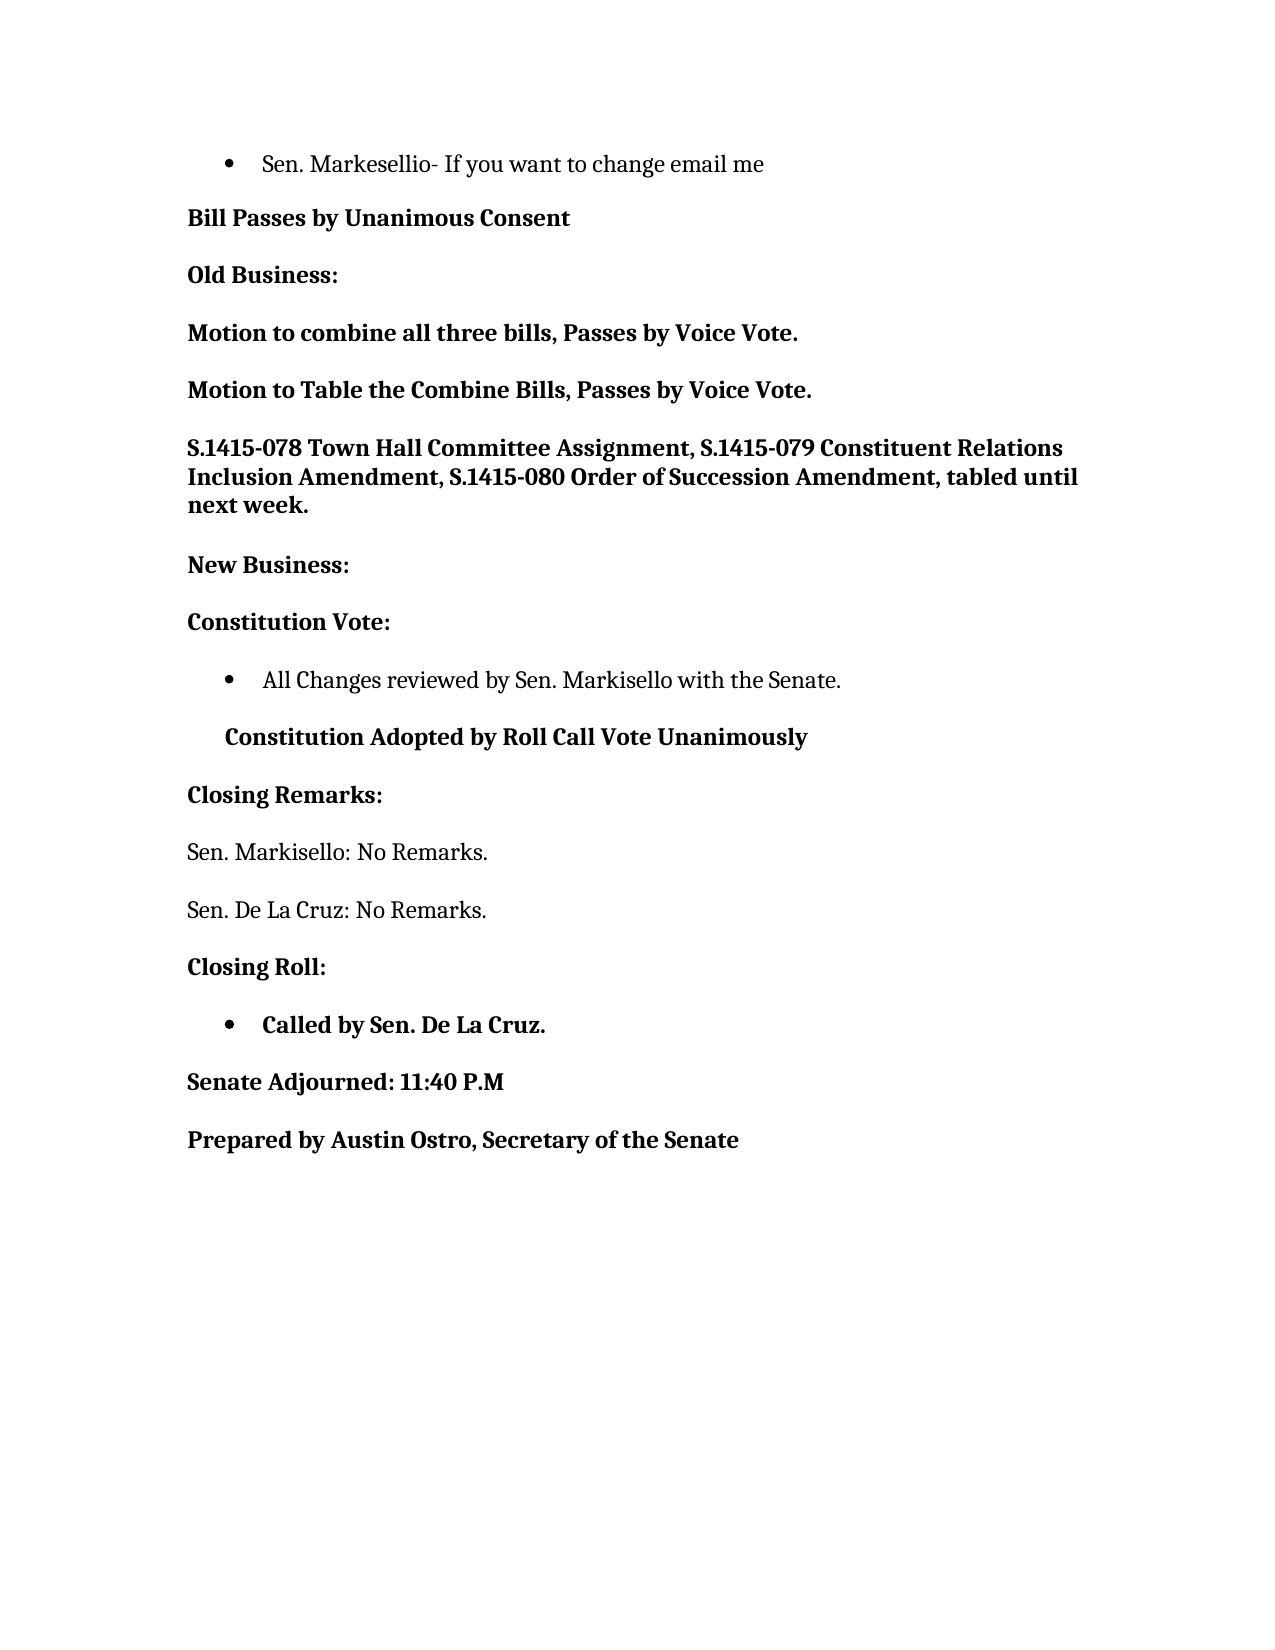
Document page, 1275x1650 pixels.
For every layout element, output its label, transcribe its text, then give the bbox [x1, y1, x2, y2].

text Old Business: [187, 261, 1087, 290]
list Sen. Markesellio- If you want to change email me [225, 150, 1087, 179]
text Closing Remarks: [187, 781, 1087, 809]
text New Business: [187, 551, 1087, 579]
list All Changes reviewed by Sen. Markisello with the Senate. [225, 666, 1087, 694]
text Closing Roll: [187, 953, 1087, 982]
text Sen. De La Cruz: No Remarks. [187, 896, 1087, 924]
text Sen. Markisello: No Remarks. [187, 838, 1087, 867]
text Motion to Table the Combine Bills, Passes by Voice Vote. [187, 376, 1087, 405]
list Called by Sen. De La Cruz. [225, 1011, 1087, 1039]
text S.1415-078 Town Hall Committee Assignment, S.1415-079 Constituent Relations Inclusion Amendment, S.1415-080 Order of Succession Amendment, tabled until next week. [187, 434, 1087, 520]
text Motion to combine all three bills, Passes by Voice Vote. [187, 319, 1087, 347]
text Bill Passes by Unanimous Consent [187, 204, 1087, 232]
text Constitution Adopted by Roll Call Vote Unanimously [225, 723, 1087, 752]
text Prepared by Austin Ostro, Secretary of the Senate [187, 1126, 1087, 1154]
text Senate Adjourned: 11:40 P.M [187, 1068, 1087, 1097]
text Constitution Vote: [187, 608, 1087, 637]
